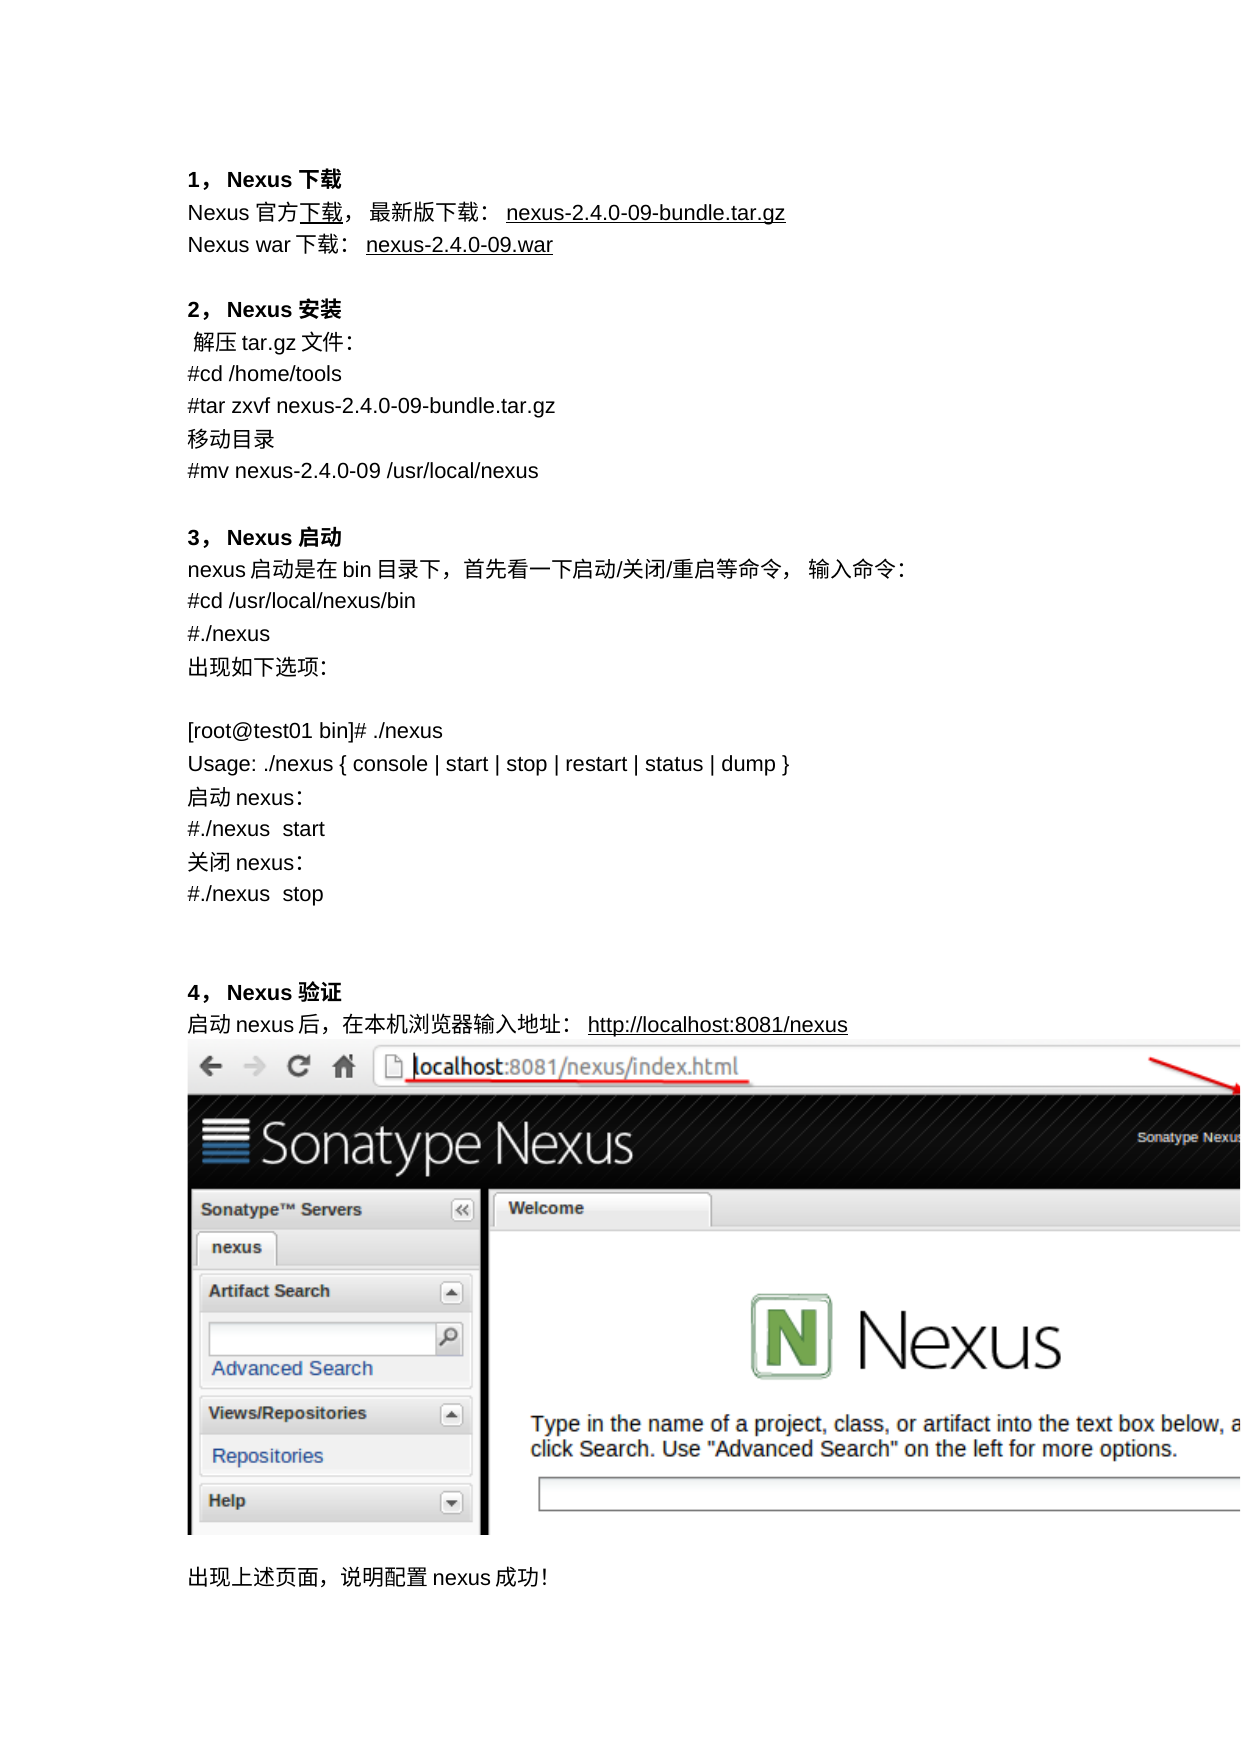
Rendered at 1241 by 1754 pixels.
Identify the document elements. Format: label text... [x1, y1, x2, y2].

text 启动nexus： [187, 779, 1053, 812]
text #./nexus [187, 617, 1053, 649]
text #tar zxvf nexus-2.4.0-09-bundle.tar.gz [187, 389, 1053, 422]
text 4， Nexus 验证 [187, 974, 1053, 1007]
text 1， Nexus 下载 [187, 162, 1053, 194]
text #mv nexus-2.4.0-09 /usr/local/nexus [187, 454, 1053, 487]
text #cd /usr/local/nexus/bin [187, 584, 1053, 617]
text Nexus 官方下载， 最新版下载： nexus-2.4.0-09-bundle.tar.gz [187, 194, 1053, 227]
text #./nexus stop [187, 877, 1053, 909]
text 启动nexus后，在本机浏览器输入地址： http://localhost:8081/nexus [187, 1007, 1053, 1039]
text 2， Nexus 安装 [187, 292, 1053, 324]
text 移动目录 [187, 422, 1053, 454]
text 3， Nexus 启动 [187, 519, 1053, 552]
text #./nexus start [187, 812, 1053, 844]
text Nexus war下载： nexus-2.4.0-09.war [187, 227, 1053, 259]
text 出现上述页面，说明配置nexus成功！ [187, 1559, 1053, 1592]
text 出现如下选项： [187, 649, 1053, 682]
text Usage: ./nexus { console | start | stop | restart | status | dump } [187, 747, 1053, 779]
text #cd /home/tools [187, 357, 1053, 389]
text nexus启动是在bin目录下，首先看一下启动/关闭/重启等命令， 输入命令： [187, 552, 1053, 584]
picture [187, 1039, 1241, 1535]
text 关闭nexus： [187, 844, 1053, 877]
text 解压tar.gz文件： [187, 324, 1053, 357]
text [root@test01 bin]# ./nexus [187, 714, 1053, 747]
